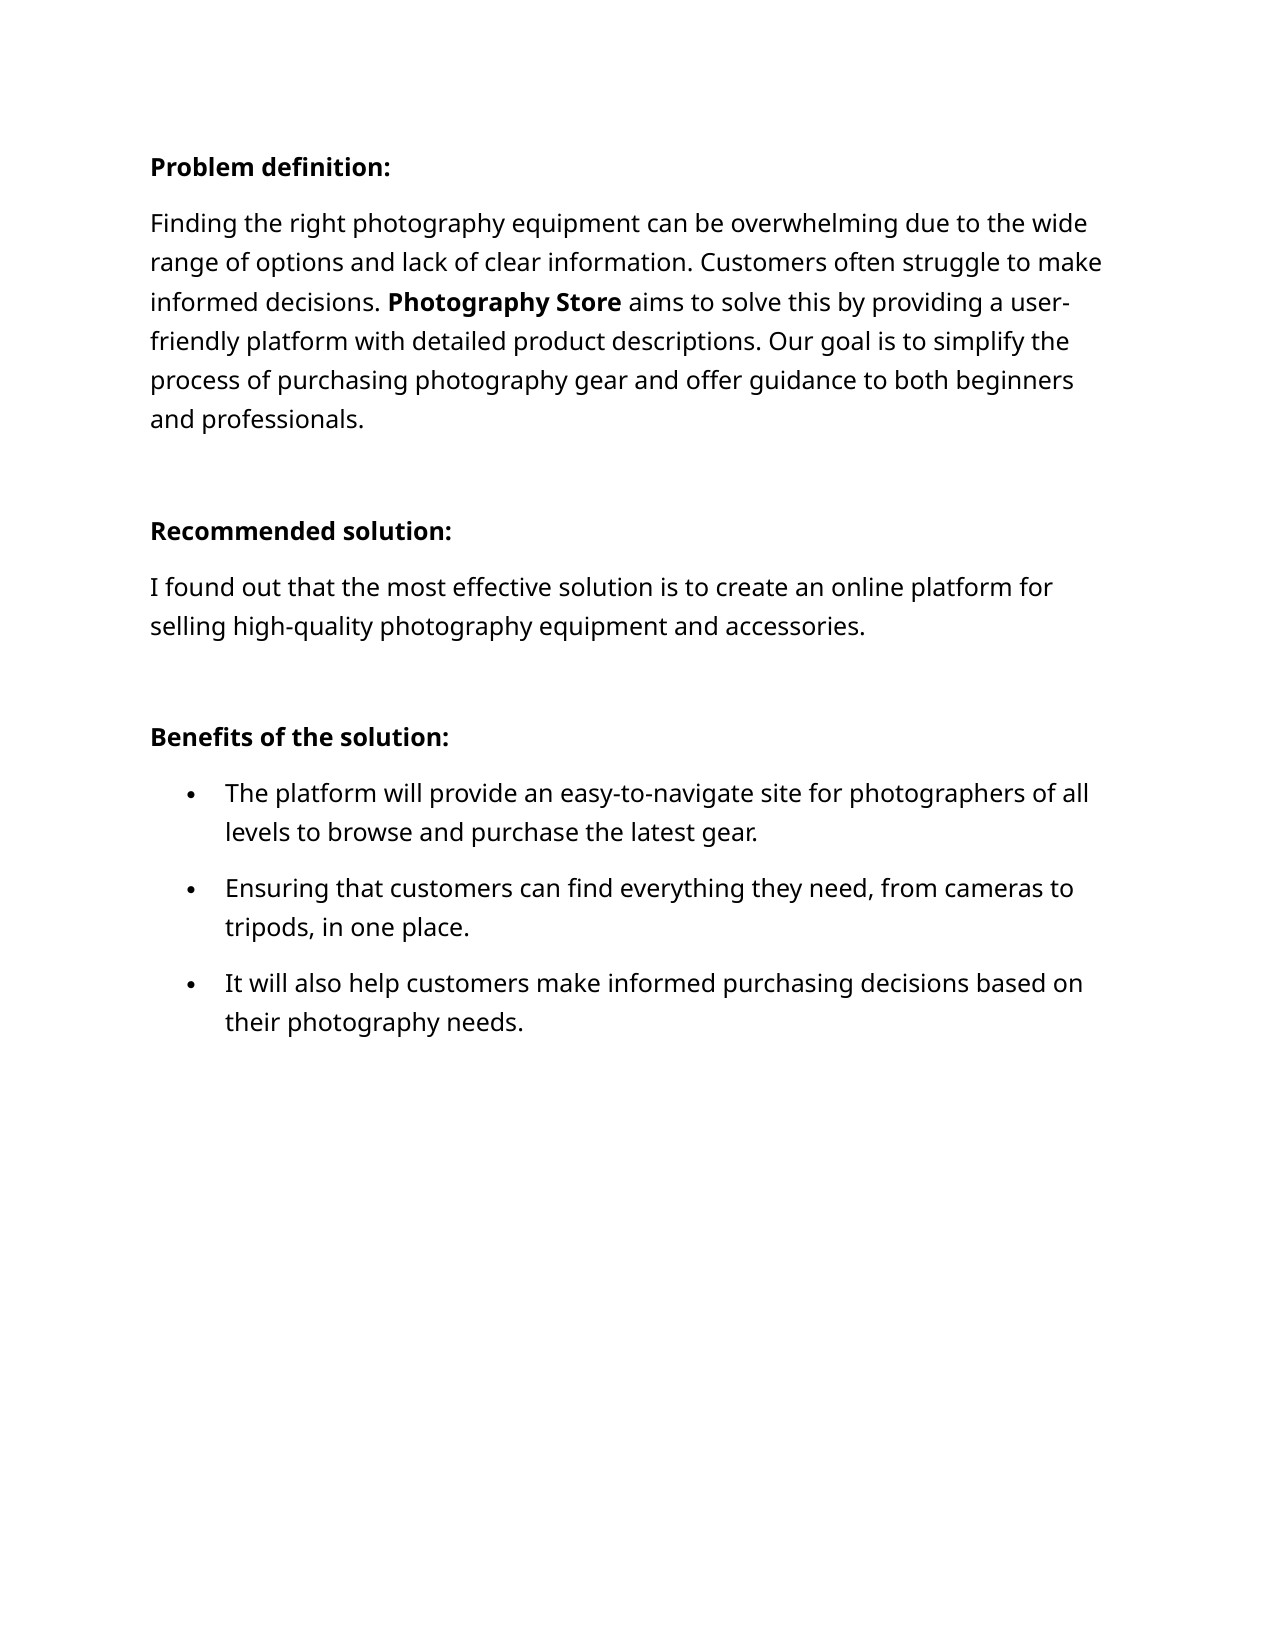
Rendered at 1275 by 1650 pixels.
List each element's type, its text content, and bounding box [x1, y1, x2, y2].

list The platform will provide an easy-to-navigate site for photographers of all levels to browse and purchase the latest gear. [187, 776, 1125, 849]
text Finding the right photography equipment can be overwhelming due to the wide range of options and lack of clear information. Customers often struggle to make informed decisions. Photography Store aims to solve this by providing a user-friendly platform with detailed product descriptions. Our goal is to simplify the process of purchasing photography gear and offer guidance to both beginners and professionals. [150, 206, 1125, 436]
text Recommended solution: [150, 513, 1125, 547]
text Problem definition: [150, 150, 1125, 184]
list Ensuring that customers can find everything they need, from cameras to tripods, in one place. [187, 871, 1125, 944]
text I found out that the most effective solution is to create an online platform for selling high-quality photography equipment and accessories. [150, 569, 1125, 642]
text Benefits of the solution: [150, 720, 1125, 754]
list It will also help customers make informed purchasing decisions based on their photography needs. [187, 966, 1125, 1039]
